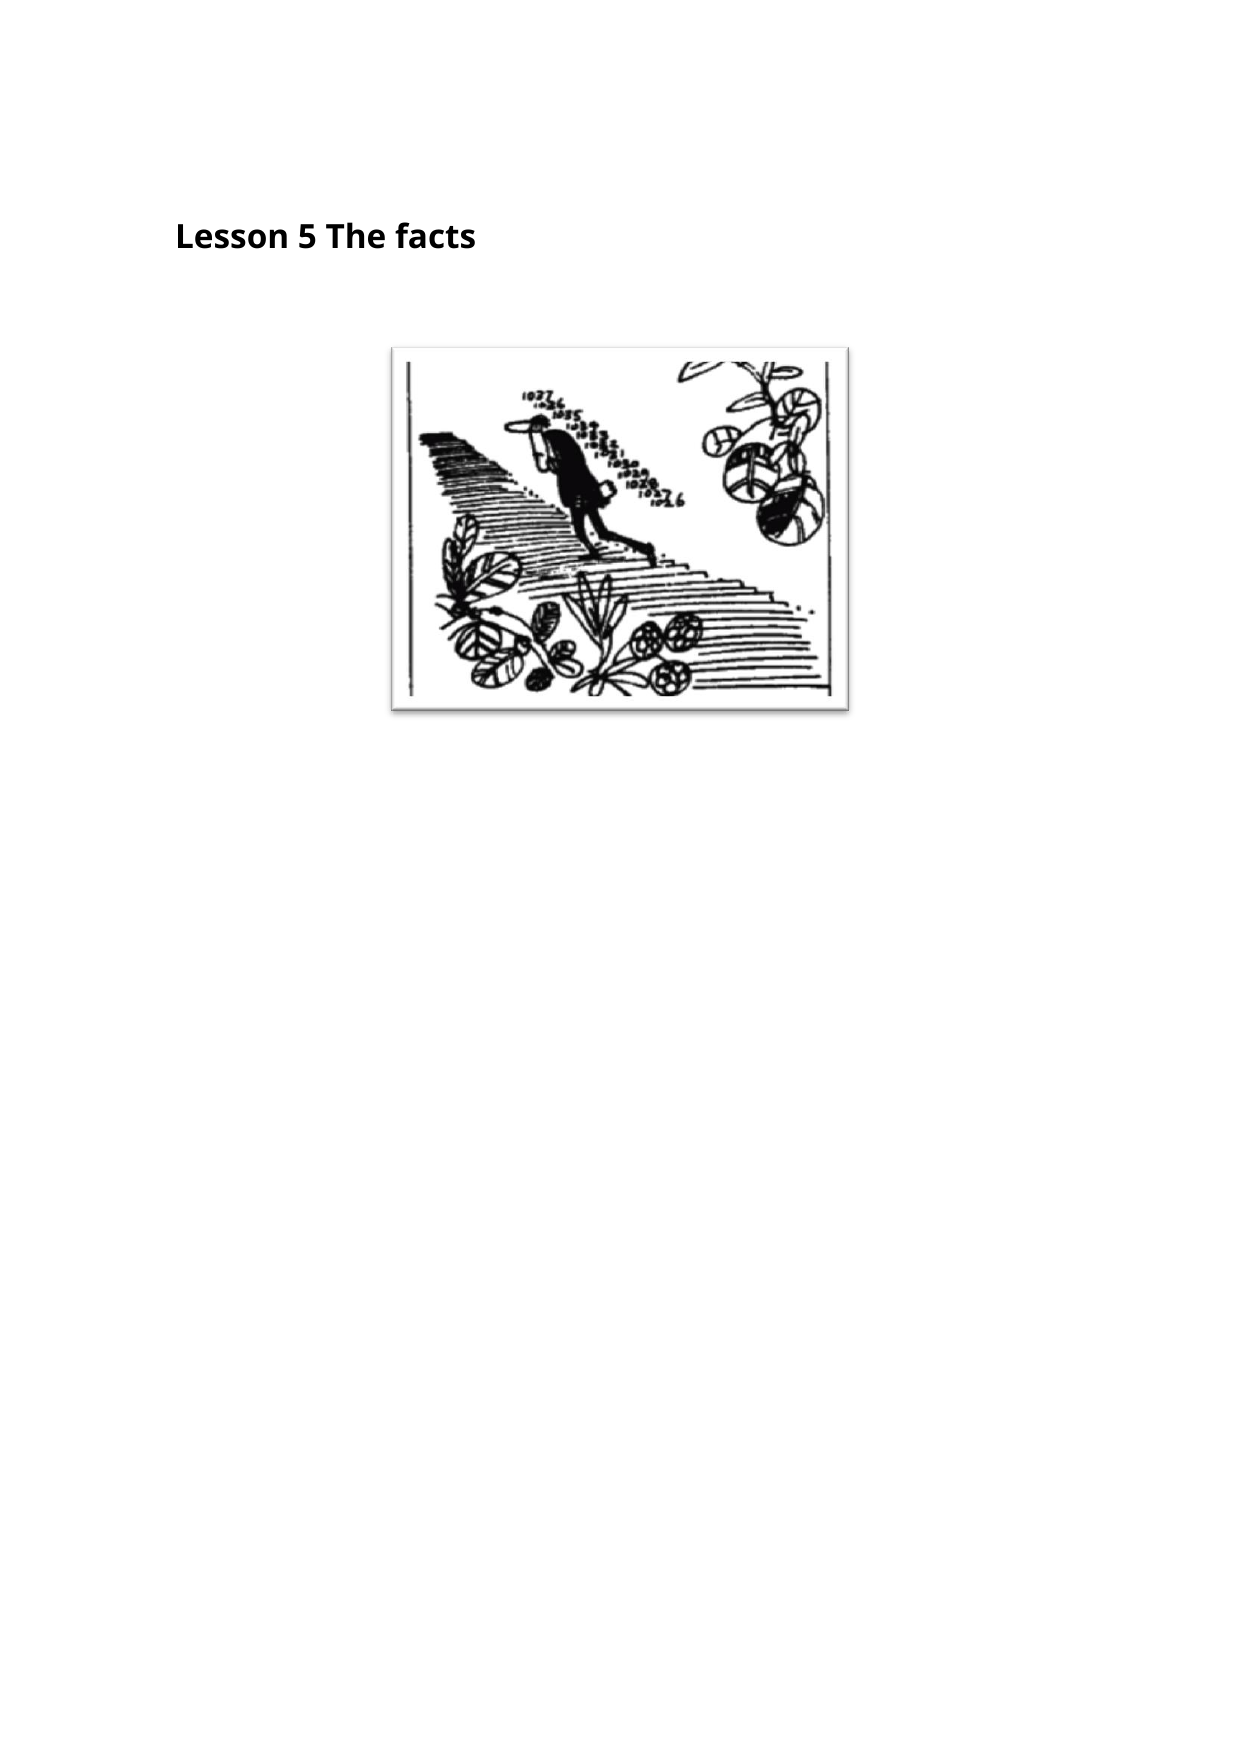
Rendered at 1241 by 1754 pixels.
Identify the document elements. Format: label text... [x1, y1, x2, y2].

subtitle Lesson 5 The facts [175, 213, 1071, 258]
picture [384, 342, 856, 721]
